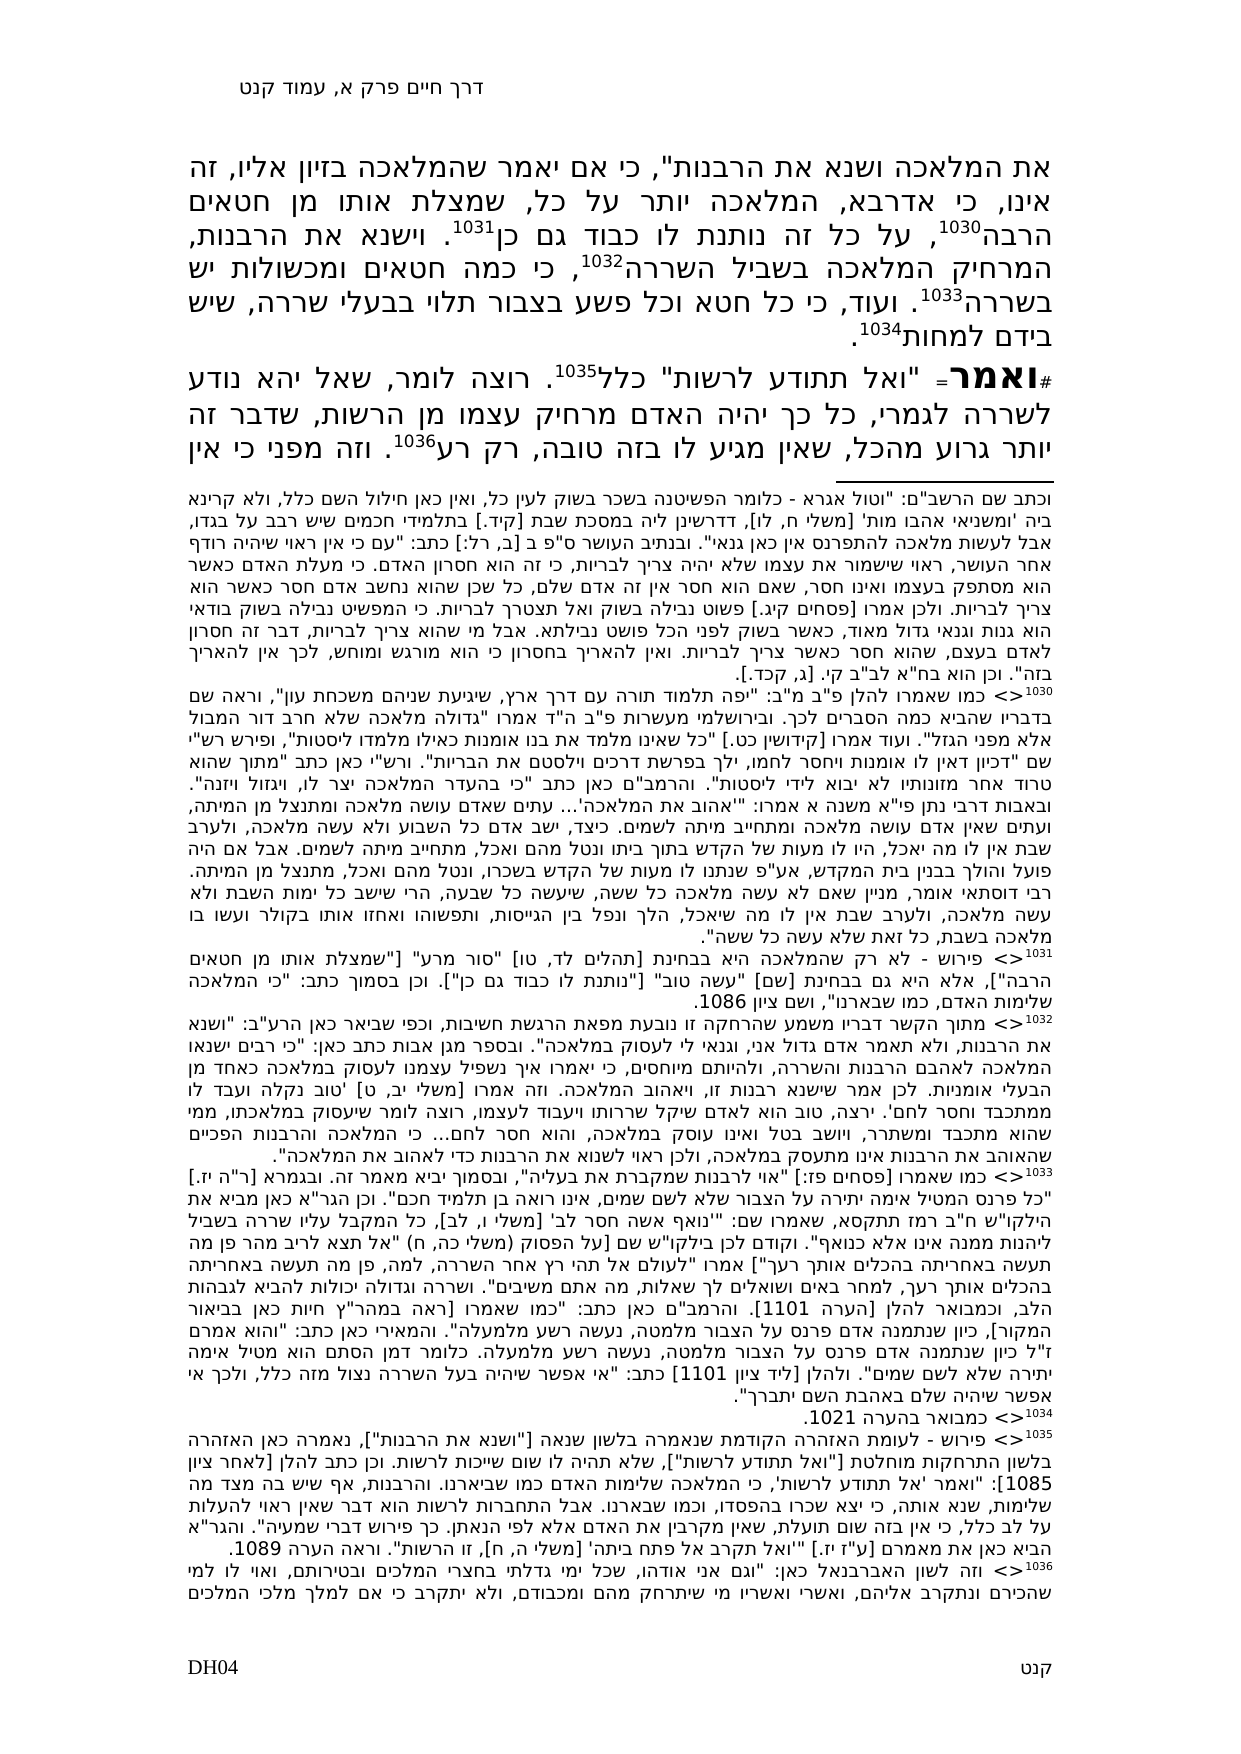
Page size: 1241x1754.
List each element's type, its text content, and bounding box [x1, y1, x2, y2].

text #ואמר= "ואל תתודע לרשות" כלל. רוצה לומר, שאל יהא נודע לשררה לגמרי, כל כך יהיה האדם מרחיק עצמו מן הרשות, שדבר זה יותר גרוע מהכל, שאין מגיע לו בזה טובה, רק רע. וזה מפני כי אין הרשות דורש רק דבר שהוא טובת עצמו, אבל שידרוש טובתו אשר מתודע אליו, זה אינו, בעבור שאין לרשות קירוב לשום אדם, כי הרשות ענינו שהוא נבדל מכל הבריות, ואין לו חבור אליהם. וזה שאמרו* (להלן פ"ב מ"ג) שאין מקרבין את האדם רק להנאתן. רוצה לומר, שאי אפשר לומר* כי הרשות יהיה מקרב את האדם לטובתו, שאם היה מקרב את האדם לטובתו, אם כן לא היה הרשות נבדל מזולתו, ודבר זה אינו, כי כל מלך, וכל* רשות, הוא מיוחד בעצמו* ונבדל מזולתו, ואין לו שום התחברות אל זולתו. לכך אין הרשות מקרב את האדם לטובתו של אדם, שאין לו קירוב אל האדם, רק בדבר שהוא טובת עצמו. ועל זה אמר "אל תתודע אל רשות" כלל, שאי אפשר שיגיע לך מזה שום תועלת כלל. [187, 354, 1053, 465]
text #והדבר שהוא= כבוד התורה, והוא כבוד המקום, והוא גורם לאהוב השם יתברך, כאשר אין תלמיד חכם צריך לבני אדם. הלא תראה כי היו אומרים שקר למצוא דברים לגנאי בשקר, אמרו בירושלמי במסכת שקלים (פ"ה ה"ב) "והביטו אחרי משה עד בואו האהלה" (שמות לג, ח), תרי אמוראי פליגי, חד אמר, לשבח. וחד אמר, לגנאי; חמי שקיה וחמי כרעיה וחמי פרקיה, אכל מיהודאי ושתה מיהודאי ומדלי מיהודאי. ומאן דאמר לשבח; מחמי צדיקא מי זכי, עד כאן. ודברים אלו בשקר היו אומרים, כי משה העשיר מפסולותן* של לוחות (נדרים לח.). ועם כל זה היו אומרים בשקר, ואיך כאשר הוא האמת. ודבר זה גורם בעונותינו בטול כבוד התורה, שאם לא היו הלומדים מתפרנסים מהם, היתה התורה מתעלה מעלה מעלה. גם היו מוכיחים את הצבור, כי אשמת הצבור בראשם, ולא היו נושאים פנים. אך עתה כיון שצריכים להם, כל רב קנה אדון לעצמו. ולכך אמר שמעיה "אהוב את המלאכה ושנא את הרבנות", שהוא המרחיק את המלאכה. ואל יחשוב כי המלאכה אינה כבודו, אדרבא המלאכה נותנת לאדם כבוד. אמרו בפרק הנודר מן המבושל (נדרים מט:), רבי יהודה כד הוי אזיל לבי מדרשא שקל גולפא על כתיפו, ואמר, גדולה מלאכה שמכבדת את בעליה*. ורוצה לומר, כי אל יחשוב אדם כאשר עושה מלאכה שדבר זה אינו כבודו, כמו זה* לשאת גולפא על כתיפו*, שזה אינו, כי 'גדולה מלאכה שמכבדת את בעליה' שלא יגיע* לאדם בזיון עד שיהיה צריך לבריות ויתבזה. ולפיכך אם הוא נושא גולפא על כתיפו כדי שישב עליו בבית המדרש בכבוד, אין זה גנאי, והעושה מלאכה הוא מתעסק בכבודו. ולפיכך אמר "אהוב את המלאכה ושנא את הרבנות", כי אם יאמר שהמלאכה בזיון אליו, זה אינו, כי אדרבא, המלאכה יותר על כל, שמצלת אותו מן חטאים הרבה, על כל זה נותנת לו כבוד גם כן. וישנא את הרבנות, המרחיק המלאכה בשביל השררה, כי כמה חטאים ומכשולות יש בשררה. ועוד, כי כל חטא וכל פשע בצבור תלוי בבעלי שררה, שיש בידם למחות. [187, 150, 1053, 354]
